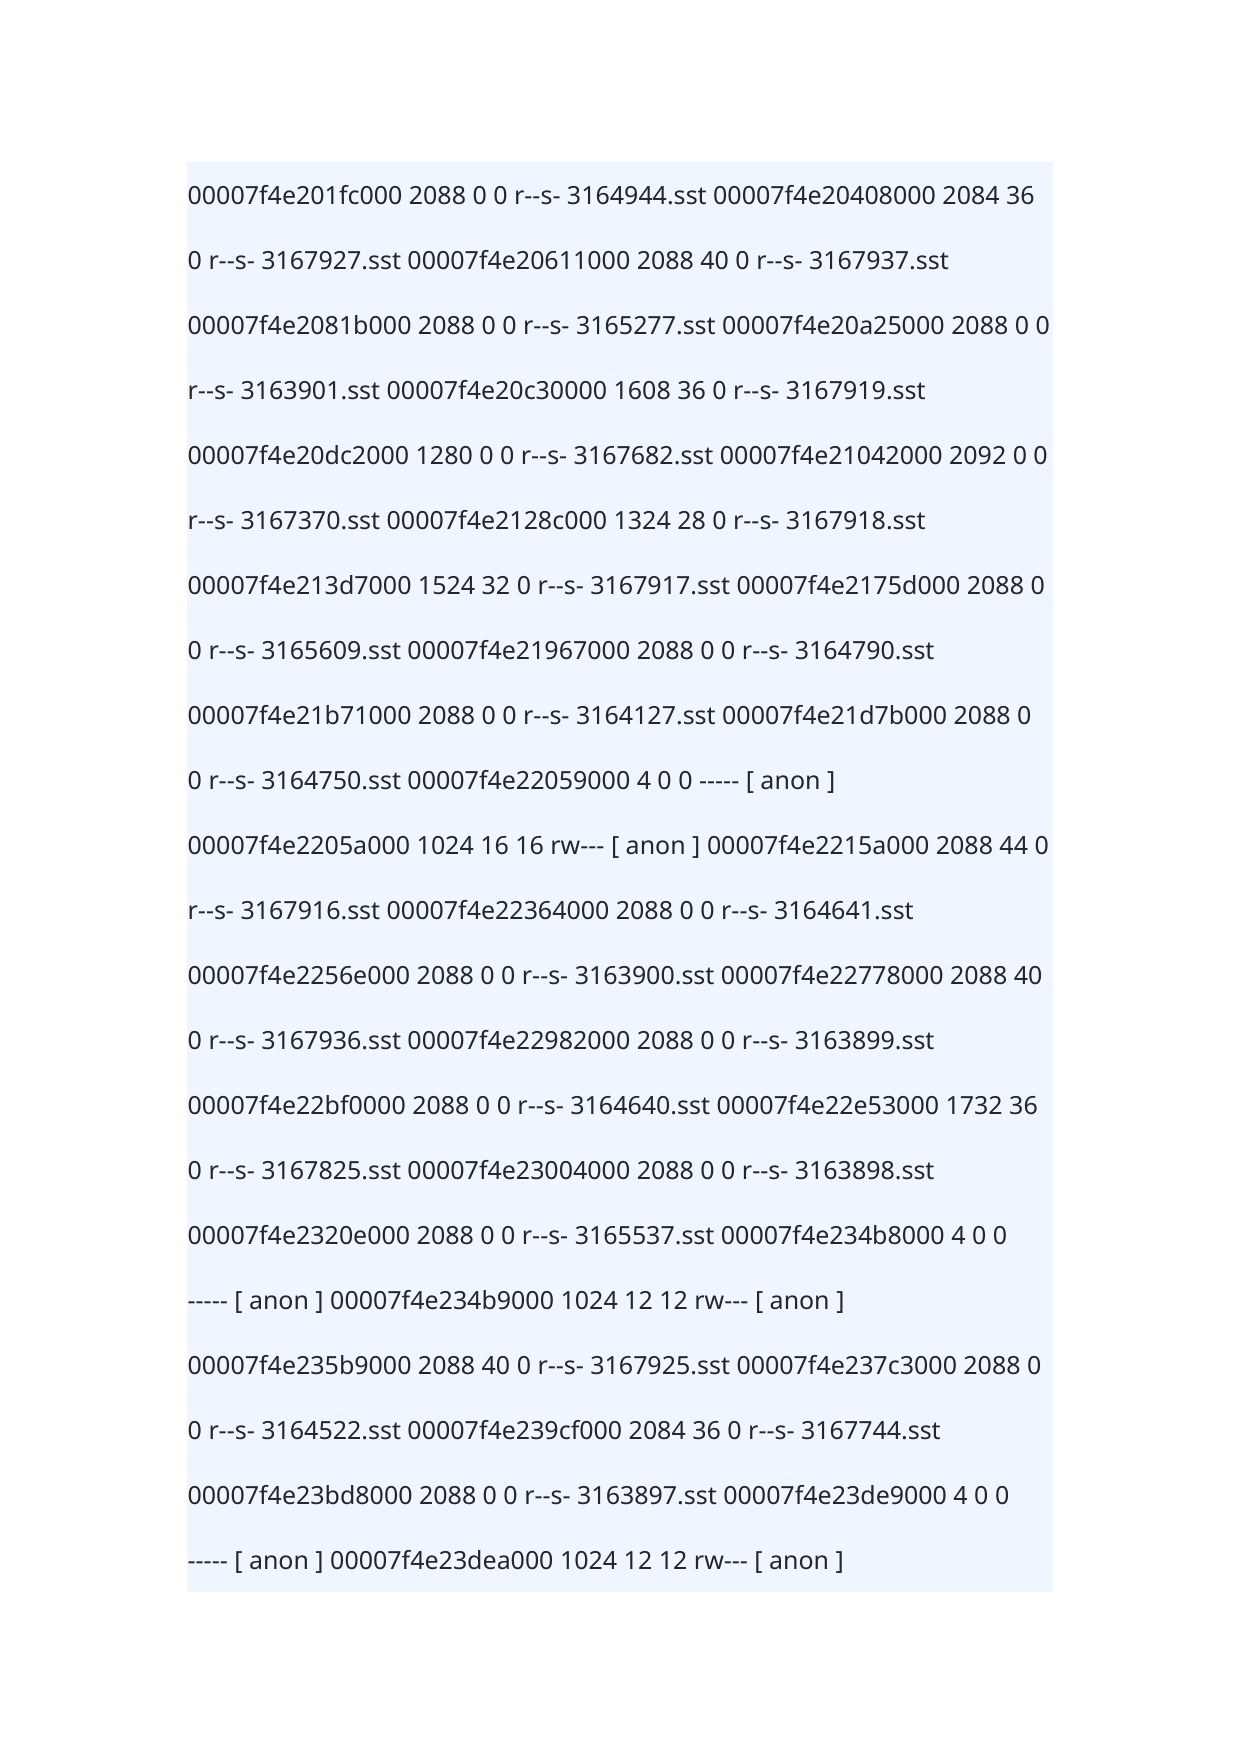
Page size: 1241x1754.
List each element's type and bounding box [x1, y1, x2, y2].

text [187, 162, 1053, 1592]
